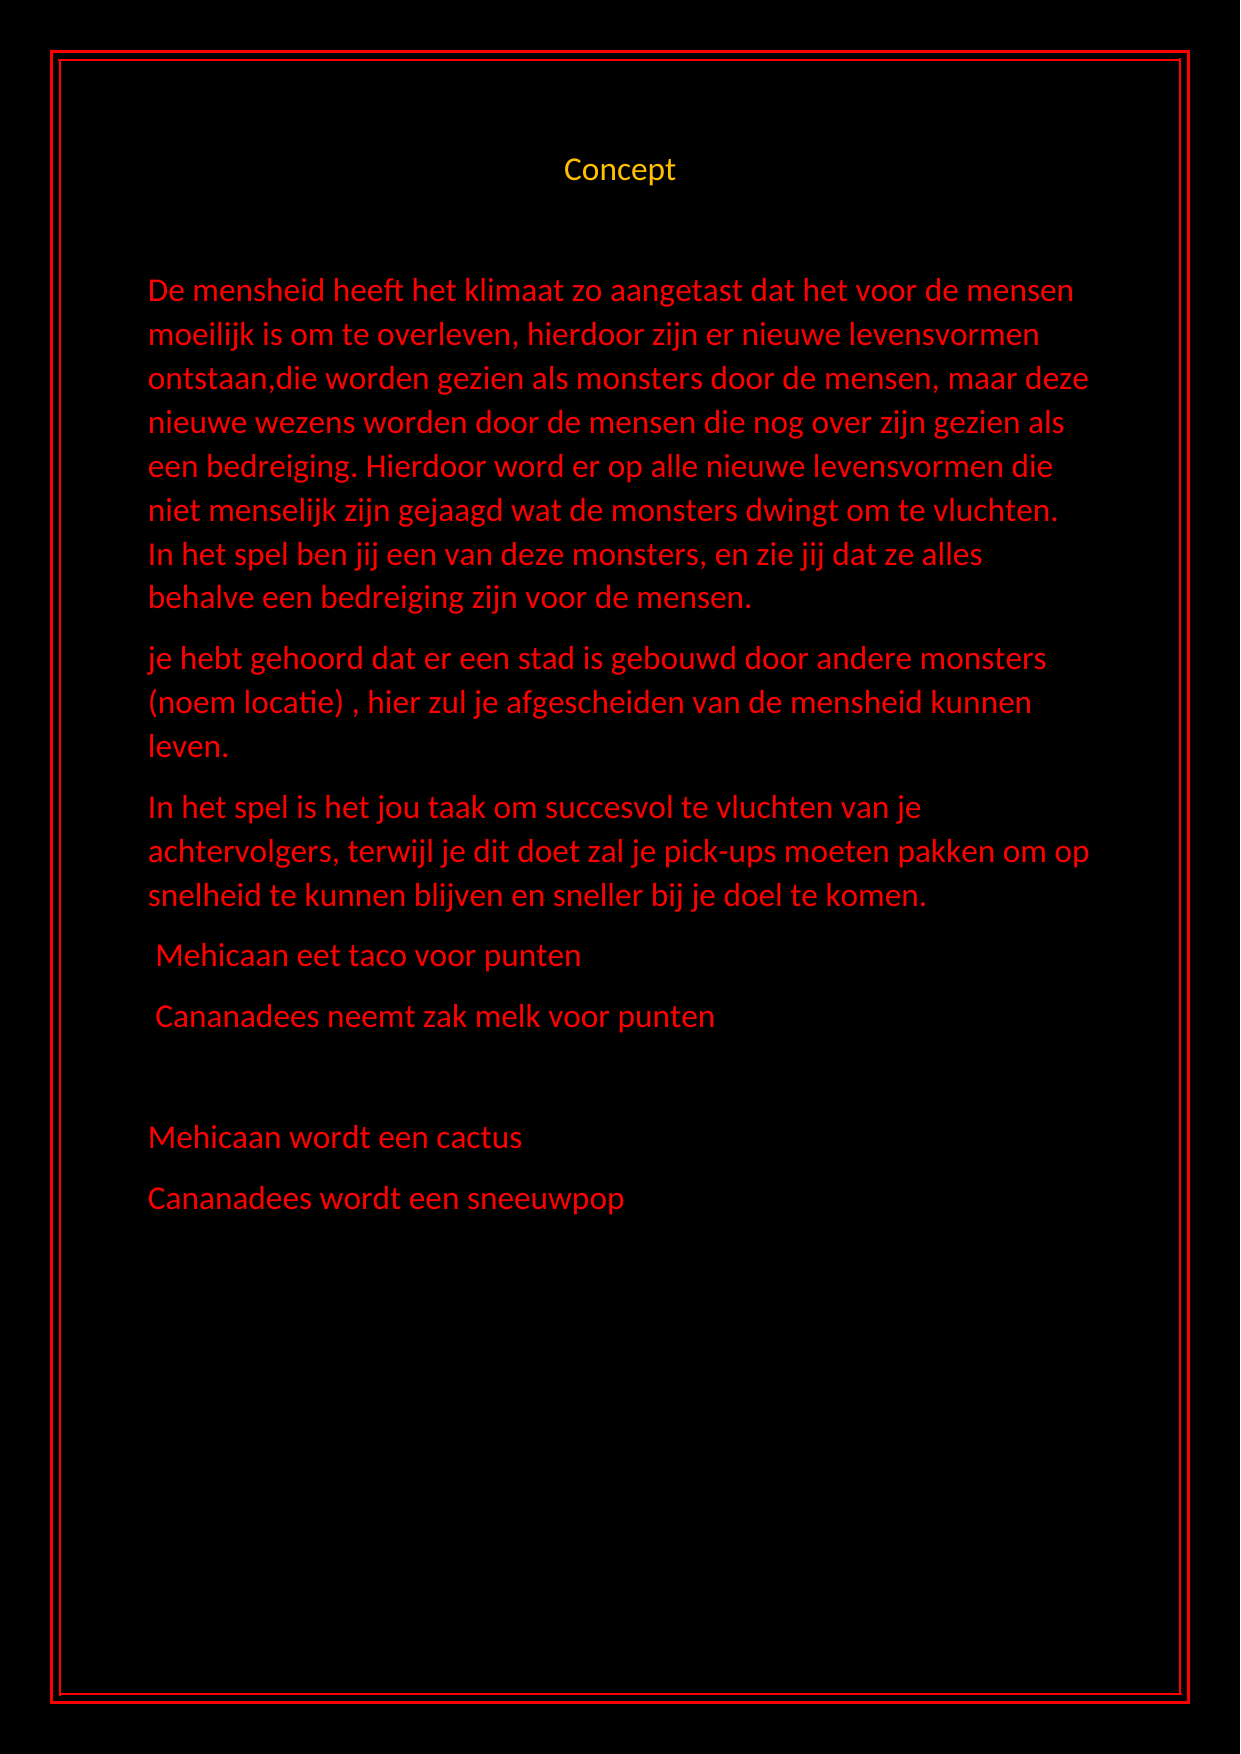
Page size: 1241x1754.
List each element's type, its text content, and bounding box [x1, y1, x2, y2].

text Mehicaan eet taco voor punten [148, 934, 1093, 975]
text Cananadees wordt een sneeuwpop [148, 1177, 1093, 1217]
text Mehicaan wordt een cactus [148, 1116, 1093, 1157]
text De mensheid heeft het klimaat zo aangetast dat het voor de mensen moeilijk is om te overleven, hierdoor zijn er nieuwe levensvormen ontstaan,die worden gezien als monsters door de mensen, maar deze nieuwe wezens worden door de mensen die nog over zijn gezien als een bedreiging. Hierdoor word er op alle nieuwe levensvormen die niet menselijk zijn gejaagd wat de monsters dwingt om te vluchten. In het spel ben jij een van deze monsters, en zie jij dat ze alles behalve een bedreiging zijn voor de mensen. [148, 269, 1093, 617]
text In het spel is het jou taak om succesvol te vluchten van je achtervolgers, terwijl je dit doet zal je pick-ups moeten pakken om op snelheid te kunnen blijven en sneller bij je doel te komen. [148, 786, 1093, 914]
text Cananadees neemt zak melk voor punten [148, 995, 1093, 1036]
text je hebt gehoord dat er een stad is gebouwd door andere monsters (noem locatie) , hier zul je afgescheiden van de mensheid kunnen leven. [148, 637, 1093, 766]
text Concept [148, 148, 1093, 188]
